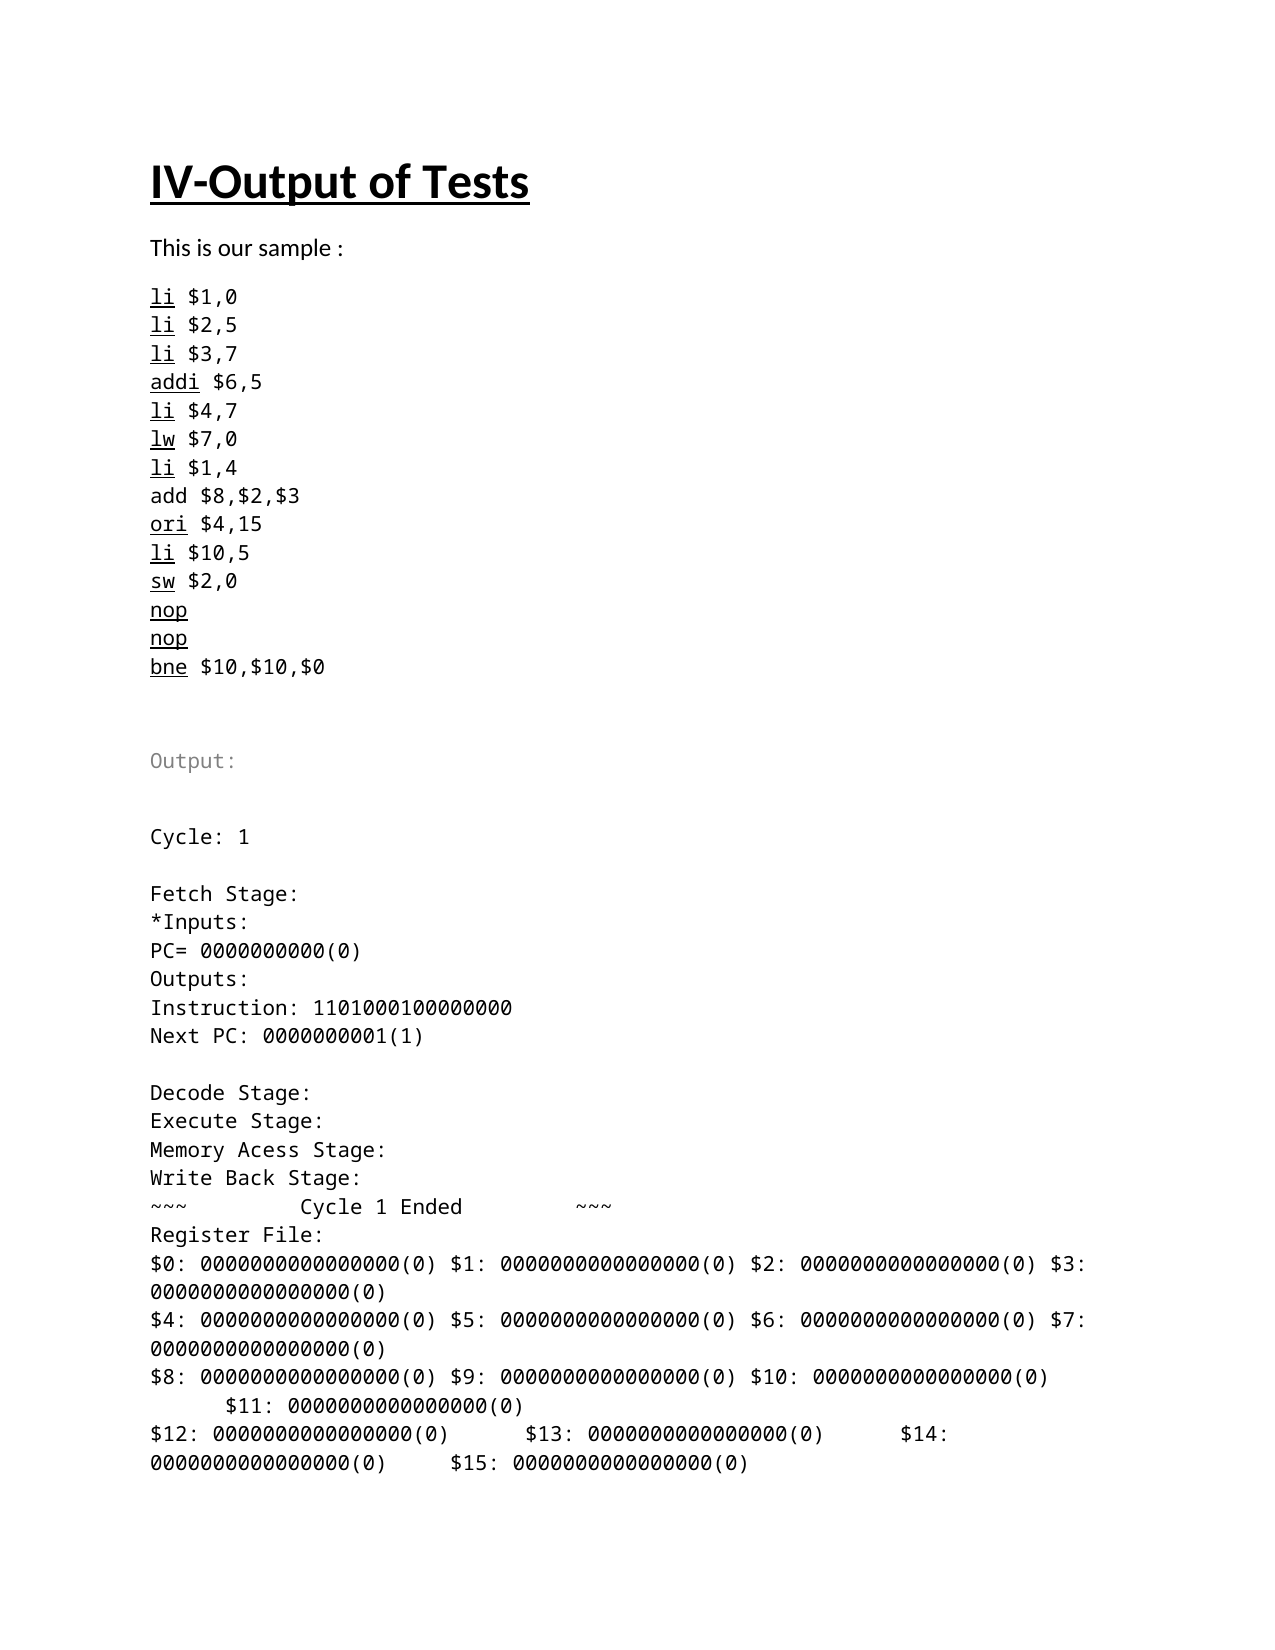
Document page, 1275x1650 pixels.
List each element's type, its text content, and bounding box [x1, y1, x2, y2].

text $4: 0000000000000000(0) $5: 0000000000000000(0) $6: 0000000000000000(0) $7: 0000000000000000(0) [150, 1306, 1125, 1362]
text Memory Acess Stage: [150, 1135, 1125, 1163]
text add $8,$2,$3 [150, 481, 1125, 509]
text sw $2,0 [150, 566, 1125, 595]
text ori $4,15 [150, 509, 1125, 538]
text Write Back Stage: [150, 1163, 1125, 1192]
text PC= 0000000000(0) [150, 936, 1125, 964]
text nop [150, 595, 1125, 623]
text Next PC: 0000000001(1) [150, 1021, 1125, 1049]
text nop [150, 623, 1125, 652]
text addi $6,5 [150, 367, 1125, 396]
text lw $7,0 [150, 424, 1125, 453]
text li $1,4 [150, 453, 1125, 481]
text li $10,5 [150, 538, 1125, 566]
text Instruction: 1101000100000000 [150, 993, 1125, 1021]
text $0: 0000000000000000(0) $1: 0000000000000000(0) $2: 0000000000000000(0) $3: 0000000000000000(0) [150, 1249, 1125, 1306]
text li $4,7 [150, 396, 1125, 424]
text Fetch Stage: [150, 879, 1125, 907]
text ~~~ Cycle 1 Ended ~~~ [150, 1192, 1125, 1220]
text This is our sample : [150, 232, 1125, 263]
text $8: 0000000000000000(0) $9: 0000000000000000(0) $10: 0000000000000000(0) $11: 0000000000000000(0) [150, 1362, 1125, 1419]
text Execute Stage: [150, 1106, 1125, 1135]
text Outputs: [150, 964, 1125, 993]
text Output: [150, 746, 1125, 775]
text *Inputs: [150, 907, 1125, 936]
text bne $10,$10,$0 [150, 652, 1125, 680]
text li $2,5 [150, 311, 1125, 339]
text Register File: [150, 1220, 1125, 1249]
text $12: 0000000000000000(0) $13: 0000000000000000(0) $14: 0000000000000000(0) $15: 0000000000000000(0) [150, 1419, 1125, 1476]
text IV-Output of Tests [150, 150, 1125, 211]
text li $1,0 [150, 282, 1125, 311]
text Cycle: 1 [150, 822, 1125, 851]
text Decode Stage: [150, 1078, 1125, 1106]
text li $3,7 [150, 339, 1125, 367]
